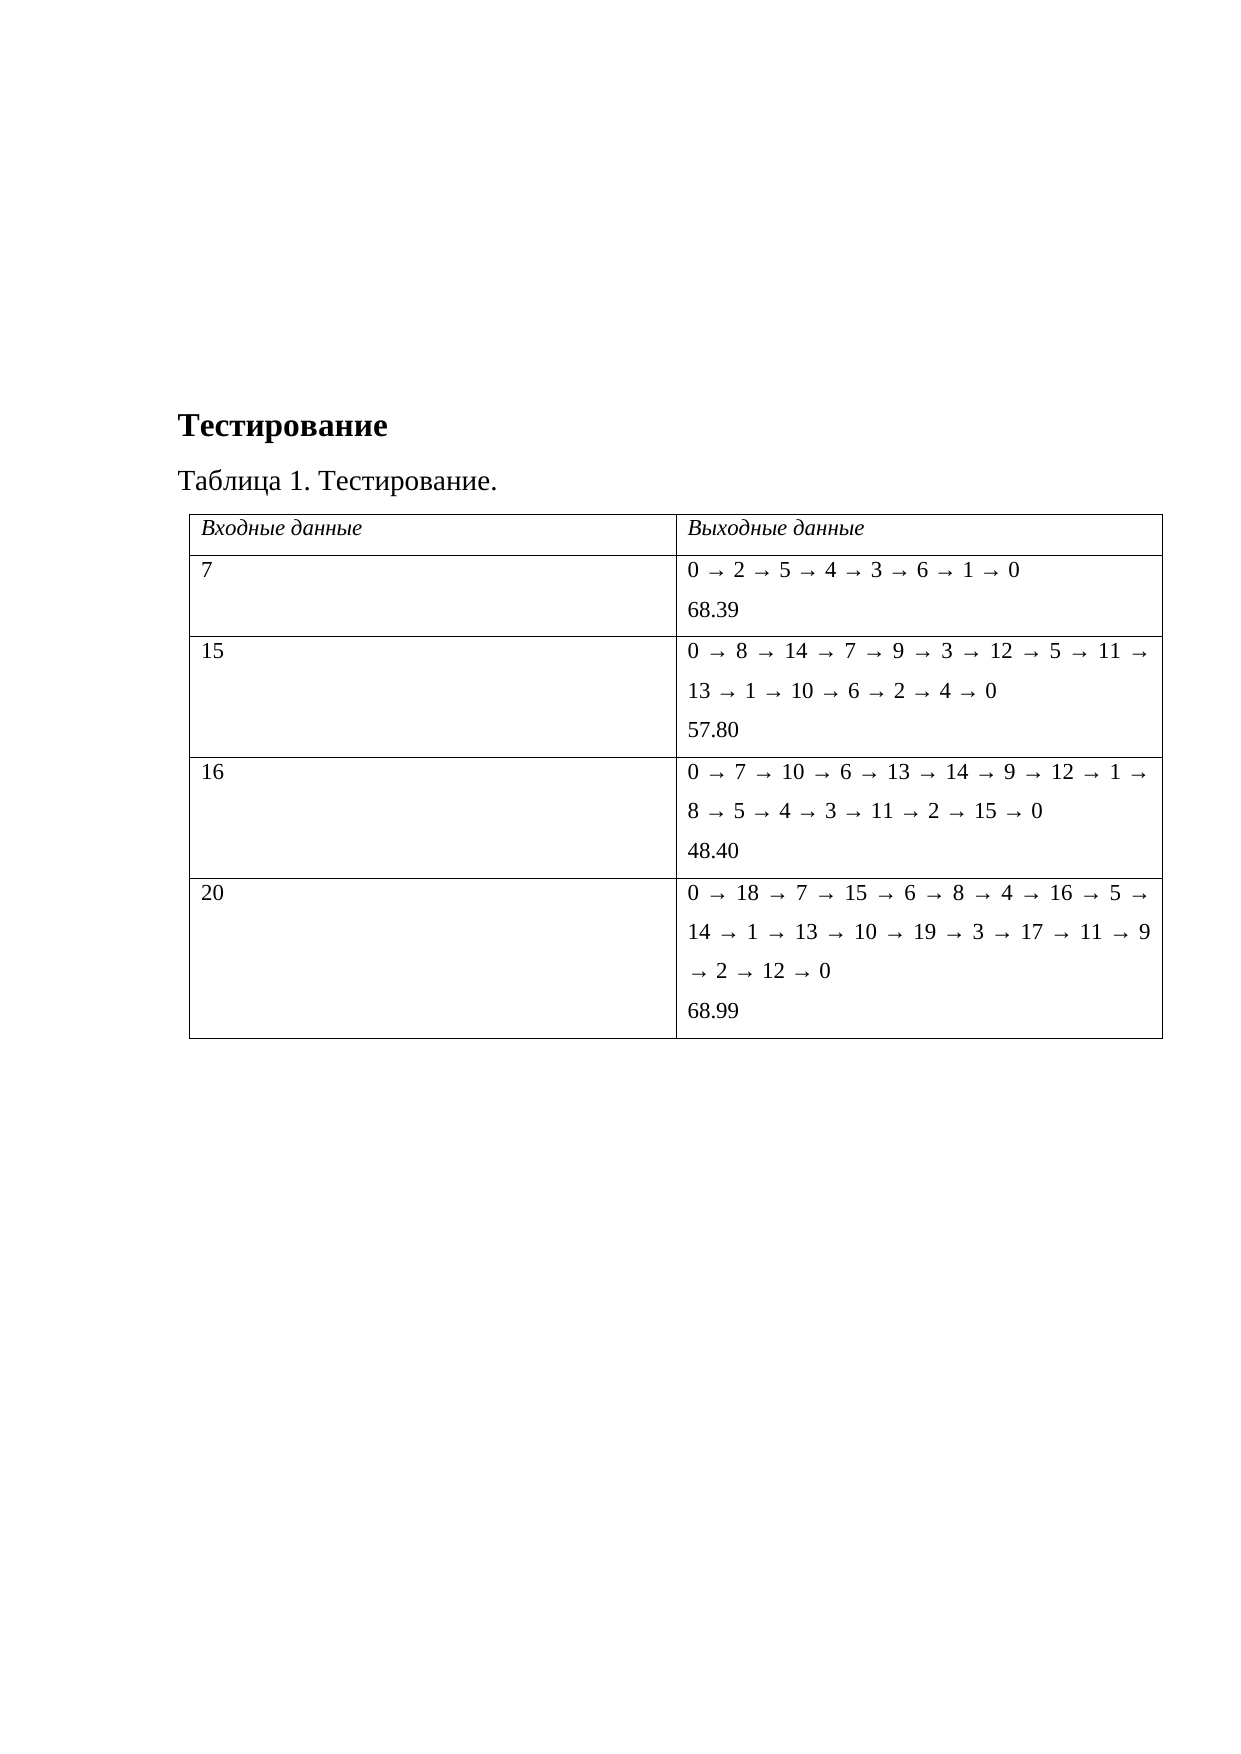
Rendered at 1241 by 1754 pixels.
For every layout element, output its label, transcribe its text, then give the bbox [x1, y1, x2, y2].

table_cell 7 [190, 556, 676, 636]
table_cell 15 [190, 637, 676, 757]
text Тестирование [177, 406, 1152, 444]
table_cell 0 → 8 → 14 → 7 → 9 → 3 → 12 → 5 → 11 → 13 → 1 → 10 → 6 → 2 → 4 → 0 57.80 [677, 637, 1162, 757]
table_cell 0 → 7 → 10 → 6 → 13 → 14 → 9 → 12 → 1 → 8 → 5 → 4 → 3 → 11 → 2 → 15 → 0 48.40 [677, 758, 1162, 877]
table_cell 0 → 2 → 5 → 4 → 3 → 6 → 1 → 0 68.39 [677, 556, 1162, 636]
table_cell 0 → 18 → 7 → 15 → 6 → 8 → 4 → 16 → 5 → 14 → 1 → 13 → 10 → 19 → 3 → 17 → 11 → 9 → 2 → 12 → 0 68.99 [677, 879, 1162, 1038]
table_header Входные данные [190, 515, 676, 555]
table_header Выходные данные [677, 515, 1162, 555]
text Таблица 1. Тестирование. [177, 463, 1152, 497]
table_cell 20 [190, 879, 676, 1038]
table_cell 16 [190, 758, 676, 877]
